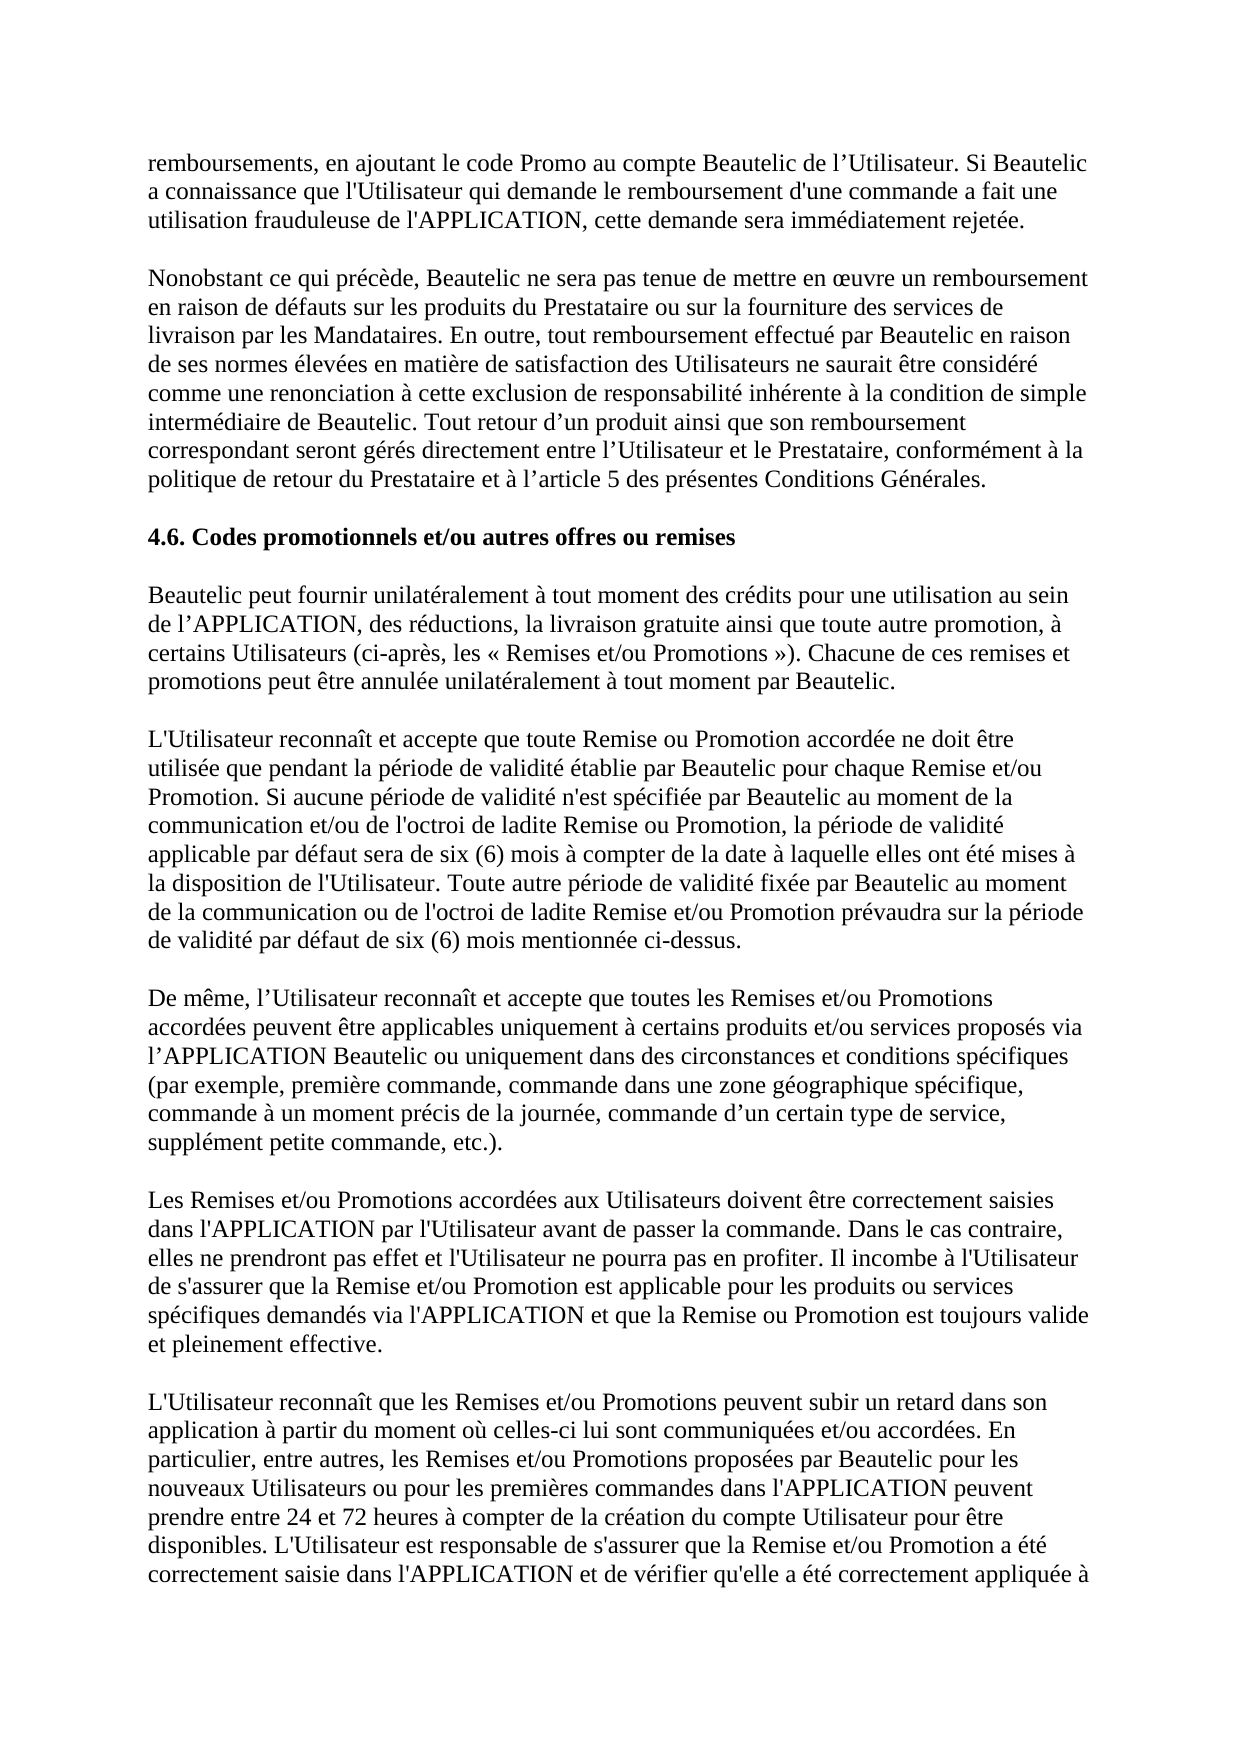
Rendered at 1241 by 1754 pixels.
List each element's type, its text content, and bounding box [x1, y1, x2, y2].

text 4.6. Codes promotionnels et/ou autres offres ou remises [148, 522, 1093, 551]
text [148, 1387, 1093, 1588]
text L'Utilisateur reconnaît et accepte que toute Remise ou Promotion accordée ne doit être utilisée que pendant la période de validité établie par Beautelic pour chaque Remise et/ou Promotion. Si aucune période de validité n'est spécifiée par Beautelic au moment de la communication et/ou de l'octroi de ladite Remise ou Promotion, la période de validité applicable par défaut sera de six (6) mois à compter de la date à laquelle elles ont été mises à la disposition de l'Utilisateur. Toute autre période de validité fixée par Beautelic au moment de la communication ou de l'octroi de ladite Remise et/ou Promotion prévaudra sur la période de validité par défaut de six (6) mois mentionnée ci-dessus. [148, 724, 1093, 954]
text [148, 148, 1093, 234]
text Nonobstant ce qui précède, Beautelic ne sera pas tenue de mettre en œuvre un remboursement en raison de défauts sur les produits du Prestataire ou sur la fourniture des services de livraison par les Mandataires. En outre, tout remboursement effectué par Beautelic en raison de ses normes élevées en matière de satisfaction des Utilisateurs ne saurait être considéré comme une renonciation à cette exclusion de responsabilité inhérente à la condition de simple intermédiaire de Beautelic. Tout retour d’un produit ainsi que son remboursement correspondant seront gérés directement entre l’Utilisateur et le Prestataire, conformément à la politique de retour du Prestataire et à l’article 5 des présentes Conditions Générales. [148, 263, 1093, 493]
text Beautelic peut fournir unilatéralement à tout moment des crédits pour une utilisation au sein de l’APPLICATION, des réductions, la livraison gratuite ainsi que toute autre promotion, à certains Utilisateurs (ci-après, les « Remises et/ou Promotions »). Chacune de ces remises et promotions peut être annulée unilatéralement à tout moment par Beautelic. [148, 580, 1093, 695]
text Les Remises et/ou Promotions accordées aux Utilisateurs doivent être correctement saisies dans l'APPLICATION par l'Utilisateur avant de passer la commande. Dans le cas contraire, elles ne prendront pas effet et l'Utilisateur ne pourra pas en profiter. Il incombe à l'Utilisateur de s'assurer que la Remise et/ou Promotion est applicable pour les produits ou services spécifiques demandés via l'APPLICATION et que la Remise ou Promotion est toujours valide et pleinement effective. [148, 1185, 1093, 1358]
text De même, l’Utilisateur reconnaît et accepte que toutes les Remises et/ou Promotions accordées peuvent être applicables uniquement à certains produits et/ou services proposés via l’APPLICATION Beautelic ou uniquement dans des circonstances et conditions spécifiques (par exemple, première commande, commande dans une zone géographique spécifique, commande à un moment précis de la journée, commande d’un certain type de service, supplément petite commande, etc.). [148, 983, 1093, 1156]
